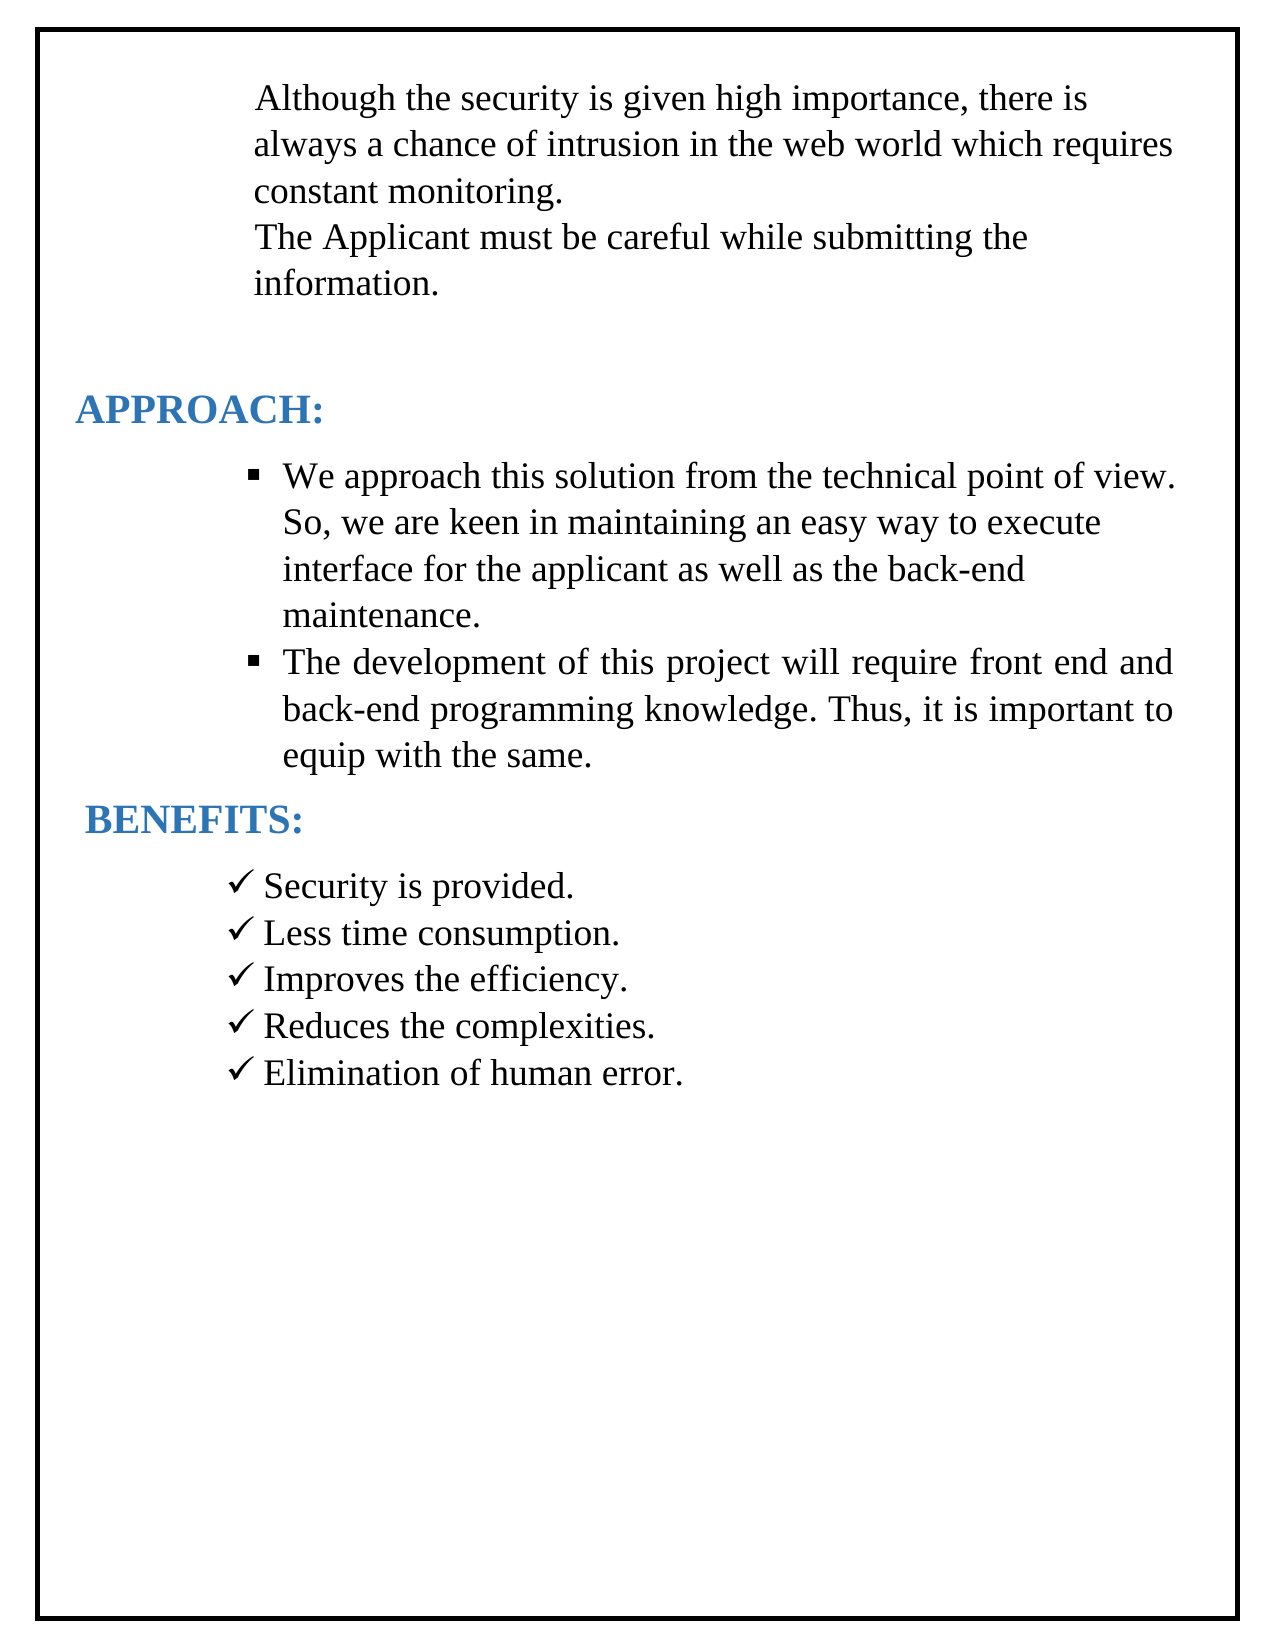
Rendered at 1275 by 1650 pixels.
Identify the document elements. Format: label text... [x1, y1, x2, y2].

list Reduces the complexities. [225, 1004, 1231, 1047]
text  The Applicant must be careful while submitting the information. [216, 215, 1181, 303]
list Elimination of human error. [225, 1051, 1231, 1094]
list The development of this project will require front end and back-end programming knowledge. Thus, it is important to equip with the same. [245, 639, 1174, 776]
list We approach this solution from the technical point of view. So, we are keen in maintaining an easy way to execute interface for the applicant as well as the back-end maintenance. [245, 453, 1188, 636]
list Security is provided. [225, 863, 1231, 907]
text  Although the security is given high importance, there is always a chance of intrusion in the web world which requires constant monitoring. [216, 75, 1186, 211]
subtitle BENEFITS: [84, 795, 1231, 843]
list Improves the efficiency. [225, 957, 1231, 1000]
list Less time consumption. [225, 910, 1231, 953]
subtitle APPROACH: [75, 384, 1231, 432]
